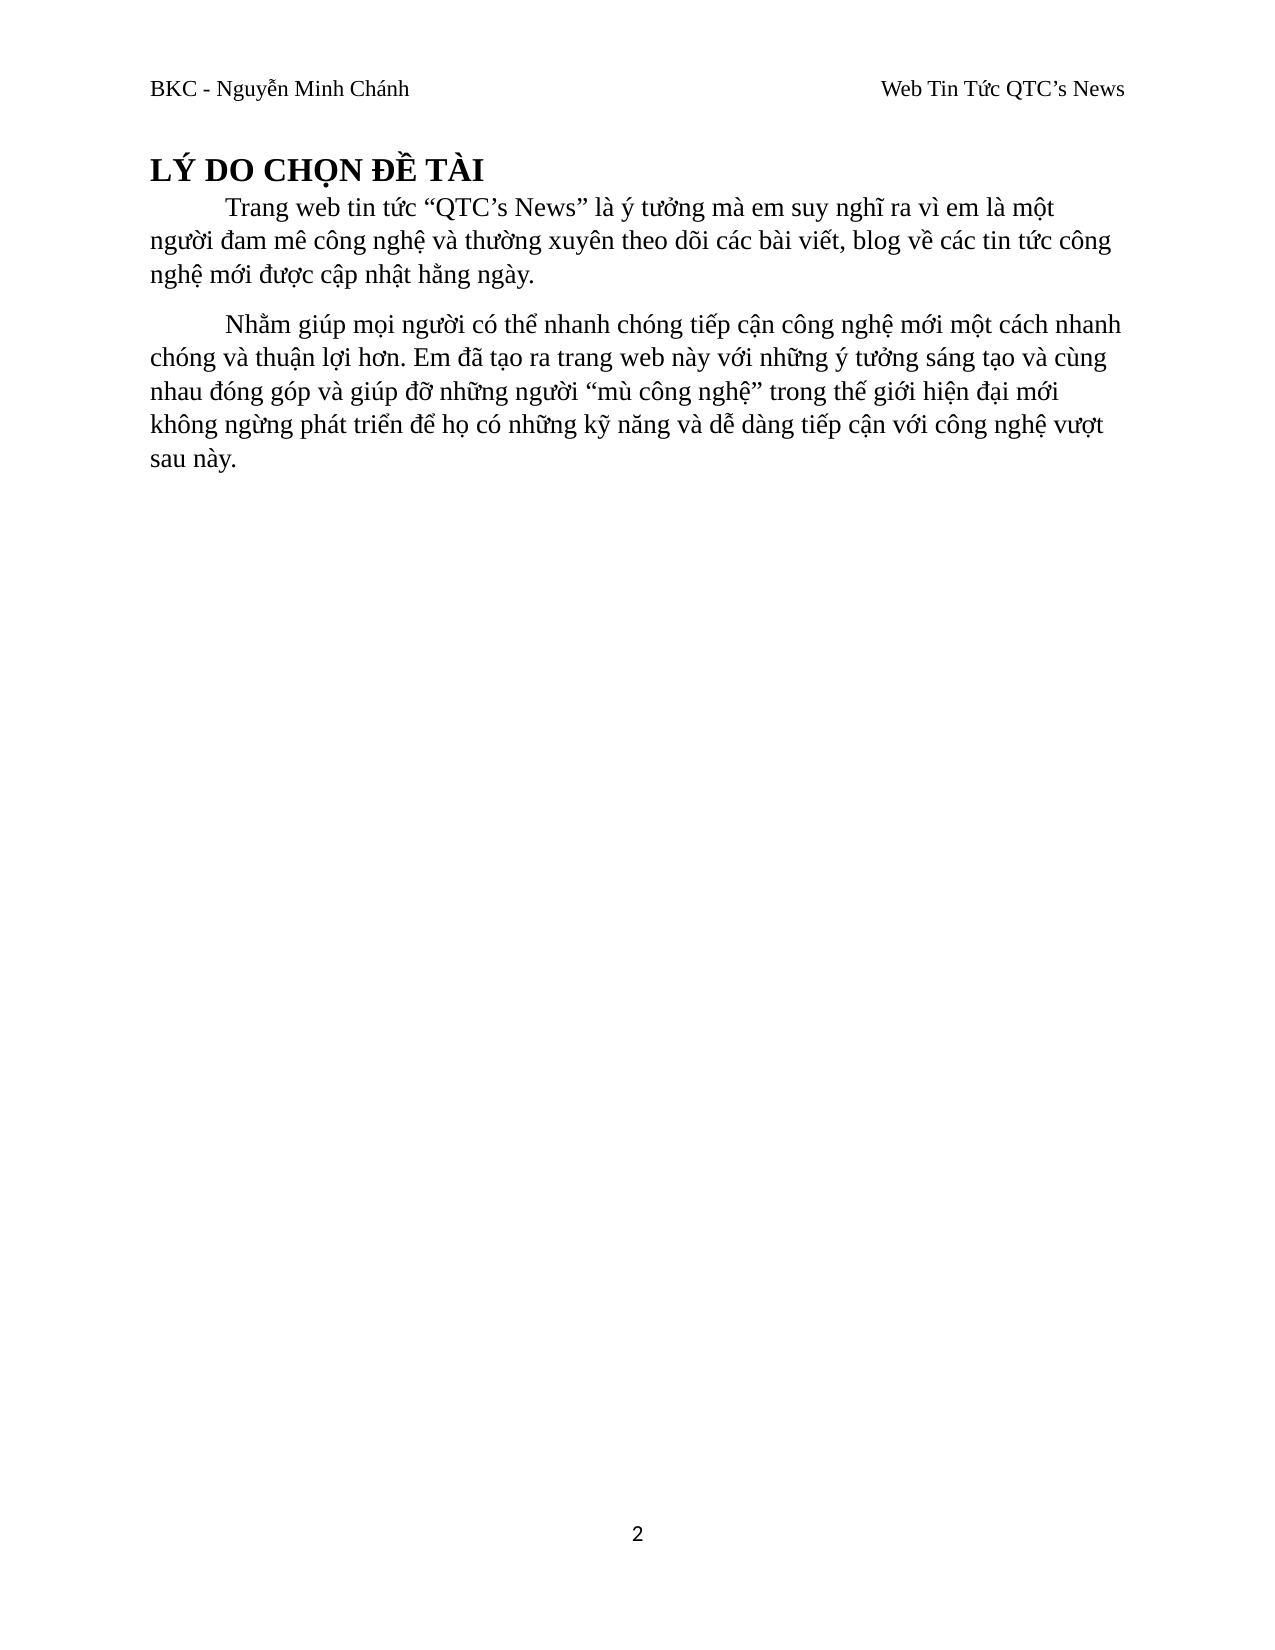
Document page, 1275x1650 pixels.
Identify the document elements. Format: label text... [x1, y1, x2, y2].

text Nhằm giúp mọi người có thể nhanh chóng tiếp cận công nghệ mới một cách nhanh chóng và thuận lợi hơn. Em đã tạo ra trang web này với những ý tưởng sáng tạo và cùng nhau đóng góp và giúp đỡ những người “mù công nghệ” trong thế giới hiện đại mới không ngừng phát triển để họ có những kỹ năng và dễ dàng tiếp cận với công nghệ vượt sau này. [150, 308, 1125, 473]
subtitle LÝ DO CHỌN ĐỀ TÀI [150, 150, 1125, 188]
text Trang web tin tức “QTC’s News” là ý tưởng mà em suy nghĩ ra vì em là một người đam mê công nghệ và thường xuyên theo dõi các bài viết, blog về các tin tức công nghệ mới được cập nhật hằng ngày. [150, 191, 1125, 289]
